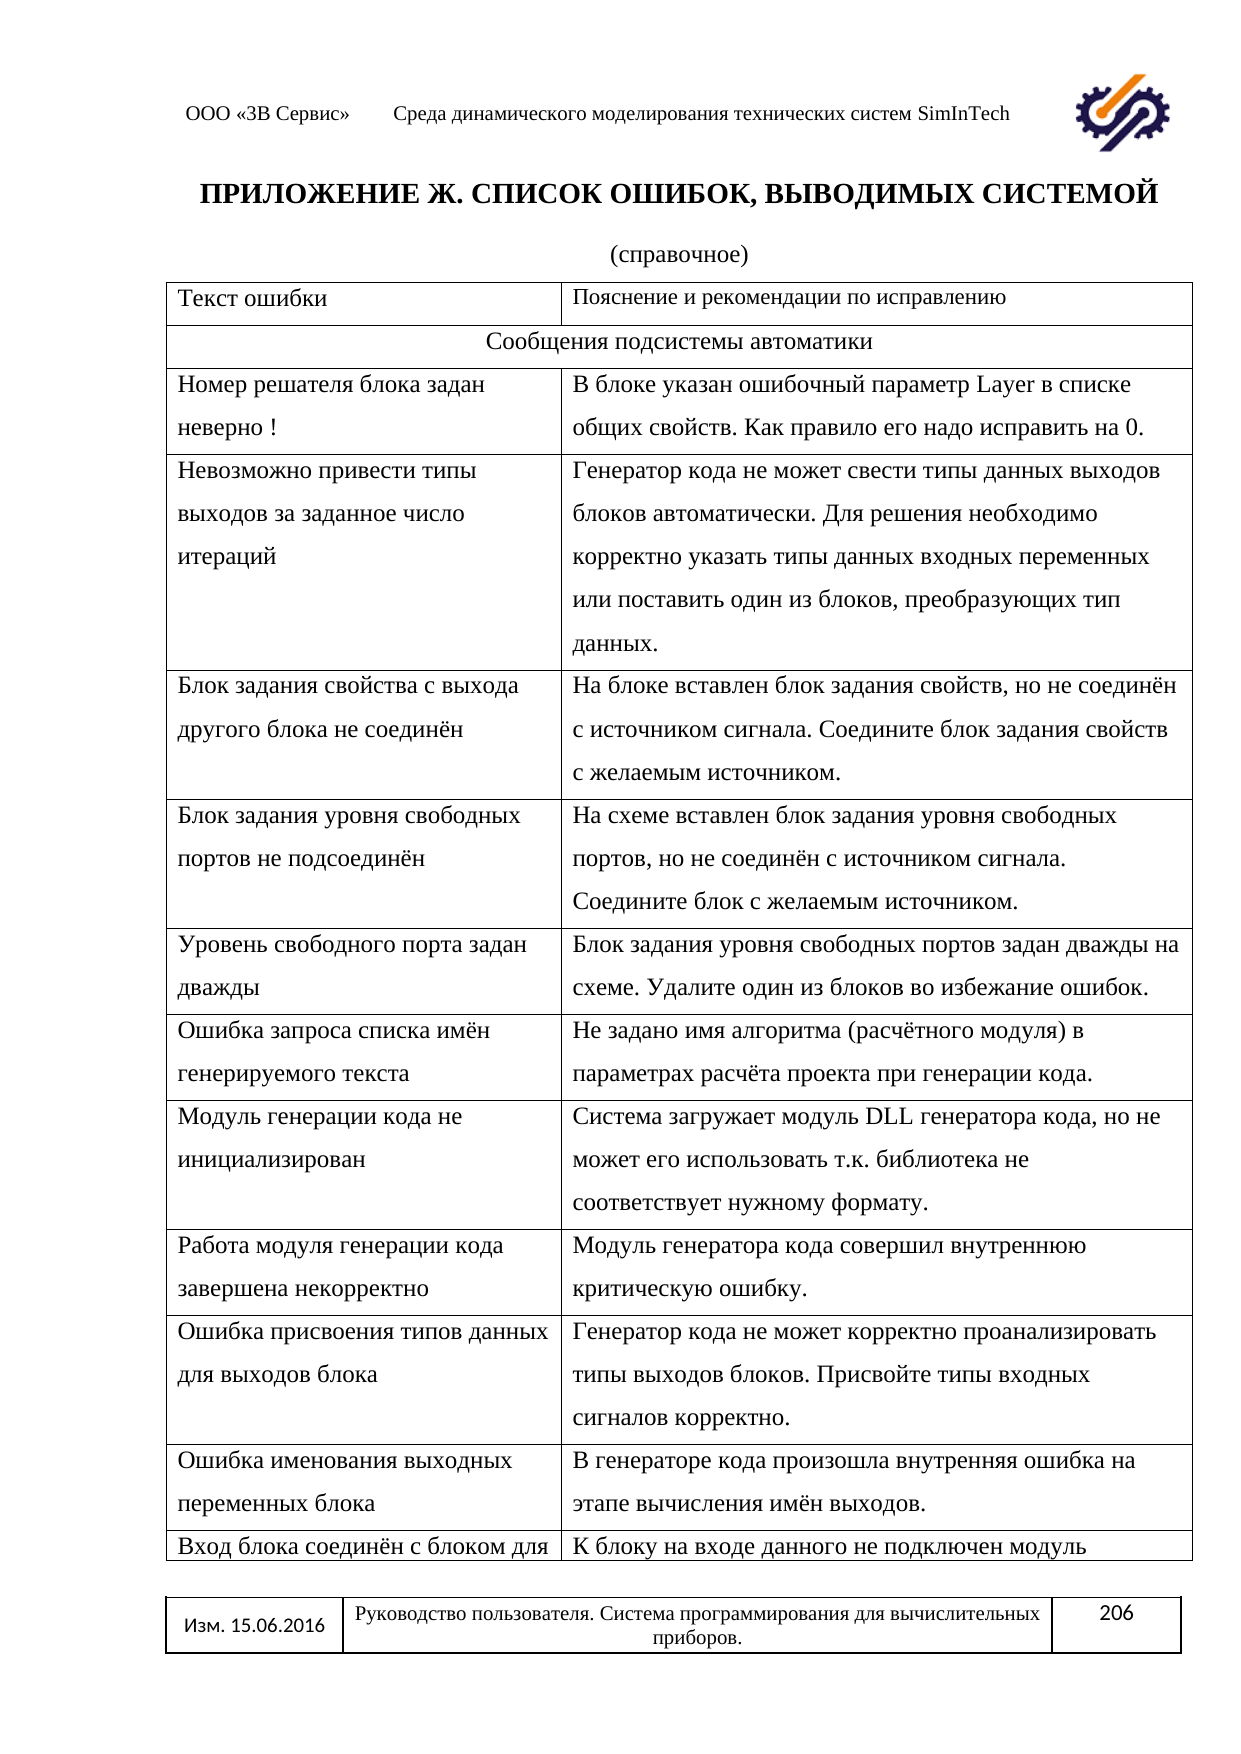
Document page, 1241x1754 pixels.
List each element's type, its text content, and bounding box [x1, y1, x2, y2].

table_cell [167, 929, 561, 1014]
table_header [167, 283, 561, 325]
text Приложение Ж. Список Ошибок, выводимых системой [177, 176, 1181, 210]
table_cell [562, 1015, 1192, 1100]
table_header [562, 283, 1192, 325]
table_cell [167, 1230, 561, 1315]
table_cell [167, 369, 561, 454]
text (справочное) [177, 239, 1181, 268]
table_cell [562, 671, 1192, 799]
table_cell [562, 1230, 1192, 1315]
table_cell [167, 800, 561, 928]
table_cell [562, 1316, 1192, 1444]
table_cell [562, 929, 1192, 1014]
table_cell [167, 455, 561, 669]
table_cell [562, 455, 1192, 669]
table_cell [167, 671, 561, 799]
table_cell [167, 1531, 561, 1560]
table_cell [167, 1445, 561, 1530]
picture [1074, 73, 1170, 153]
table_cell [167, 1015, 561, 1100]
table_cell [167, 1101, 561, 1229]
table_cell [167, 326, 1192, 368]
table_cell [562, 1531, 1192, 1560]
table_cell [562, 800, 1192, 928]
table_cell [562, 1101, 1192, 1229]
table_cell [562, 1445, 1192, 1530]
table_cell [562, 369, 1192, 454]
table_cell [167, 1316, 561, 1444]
